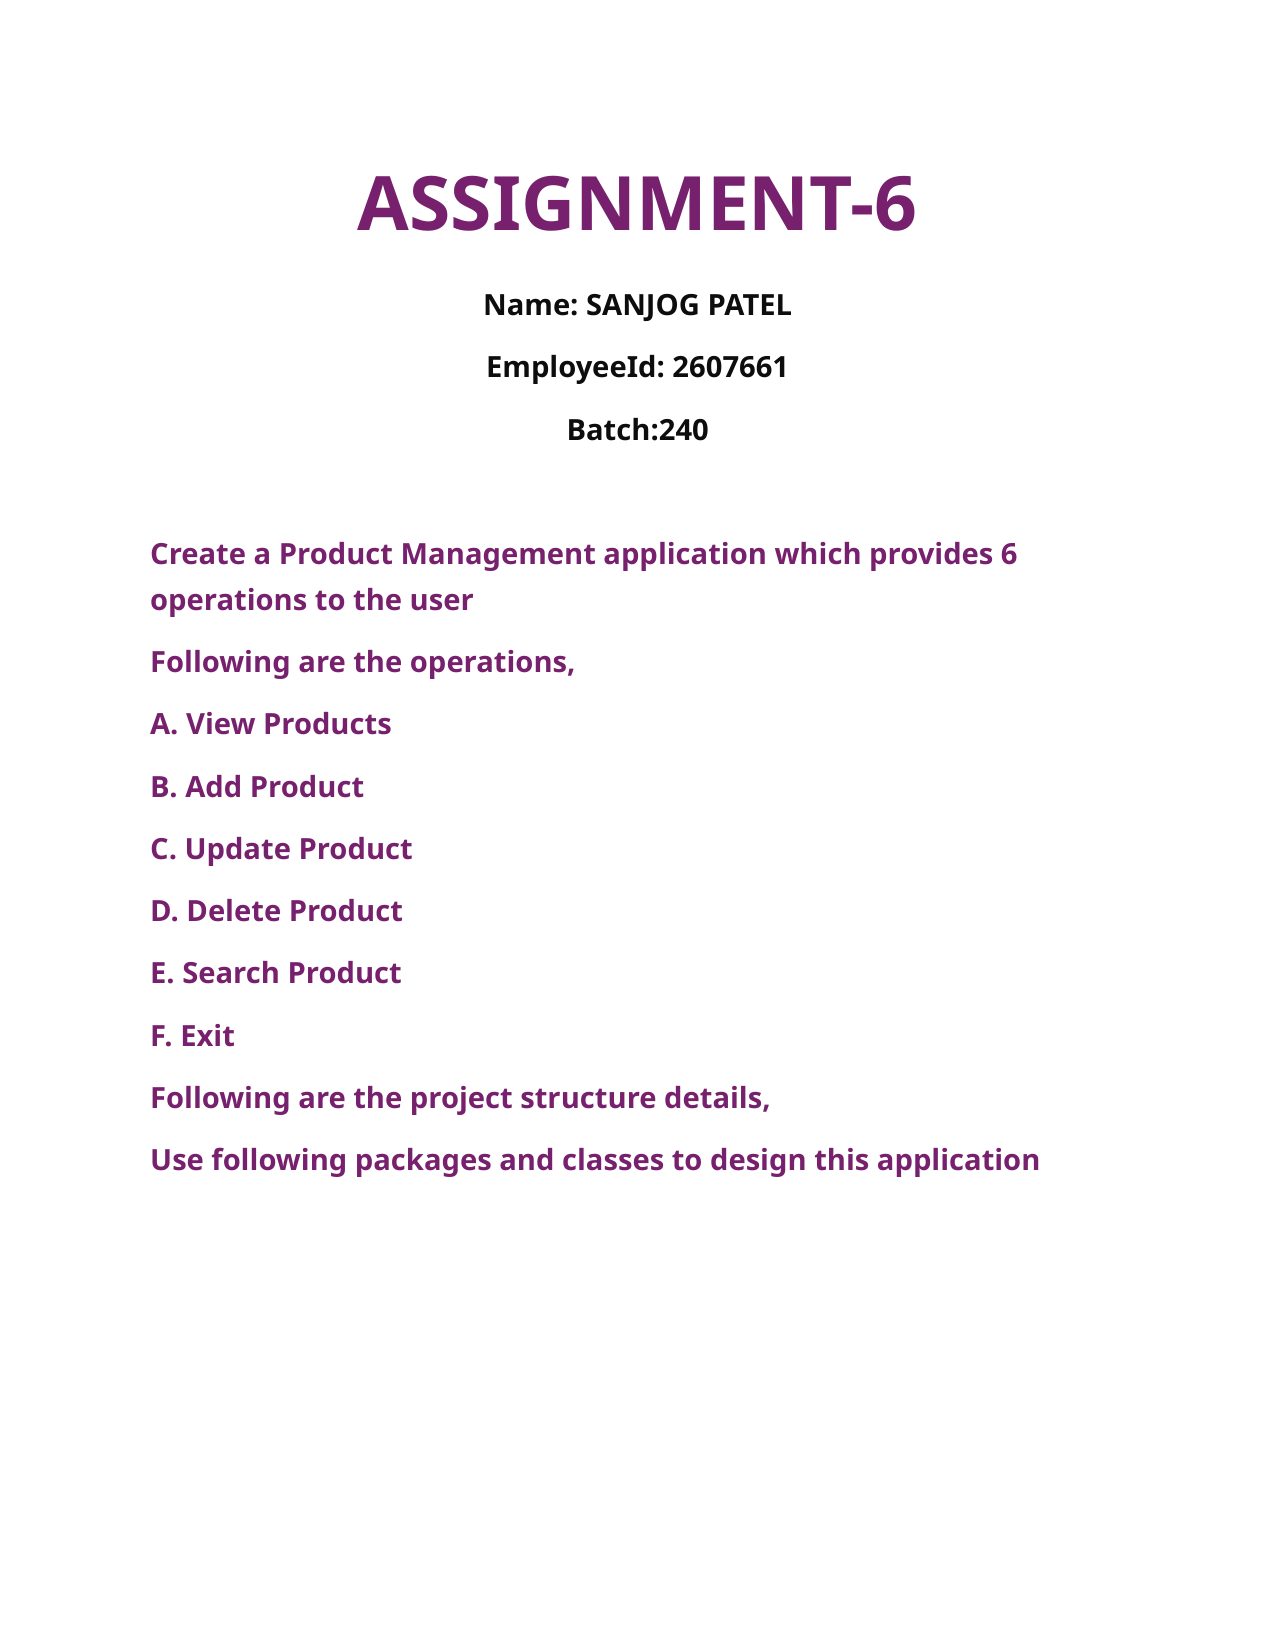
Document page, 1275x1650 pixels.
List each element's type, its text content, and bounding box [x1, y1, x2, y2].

text Use following packages and classes to design this application [150, 1139, 1125, 1179]
text C. Update Product [150, 828, 1125, 868]
text ASSIGNMENT-6 [150, 150, 1125, 252]
text D. Delete Product [150, 890, 1125, 930]
text A. View Products [150, 703, 1125, 743]
text B. Add Product [150, 766, 1125, 806]
text Create a Product Management application which provides 6 operations to the user [150, 533, 1125, 619]
text E. Search Product [150, 953, 1125, 992]
text Following are the project structure details, [150, 1077, 1125, 1117]
text Batch:240 [150, 409, 1125, 448]
text F. Exit [150, 1015, 1125, 1055]
text EmployeeId: 2607661 [150, 346, 1125, 386]
text Following are the operations, [150, 641, 1125, 681]
text Name: SANJOG PATEL [150, 284, 1125, 324]
